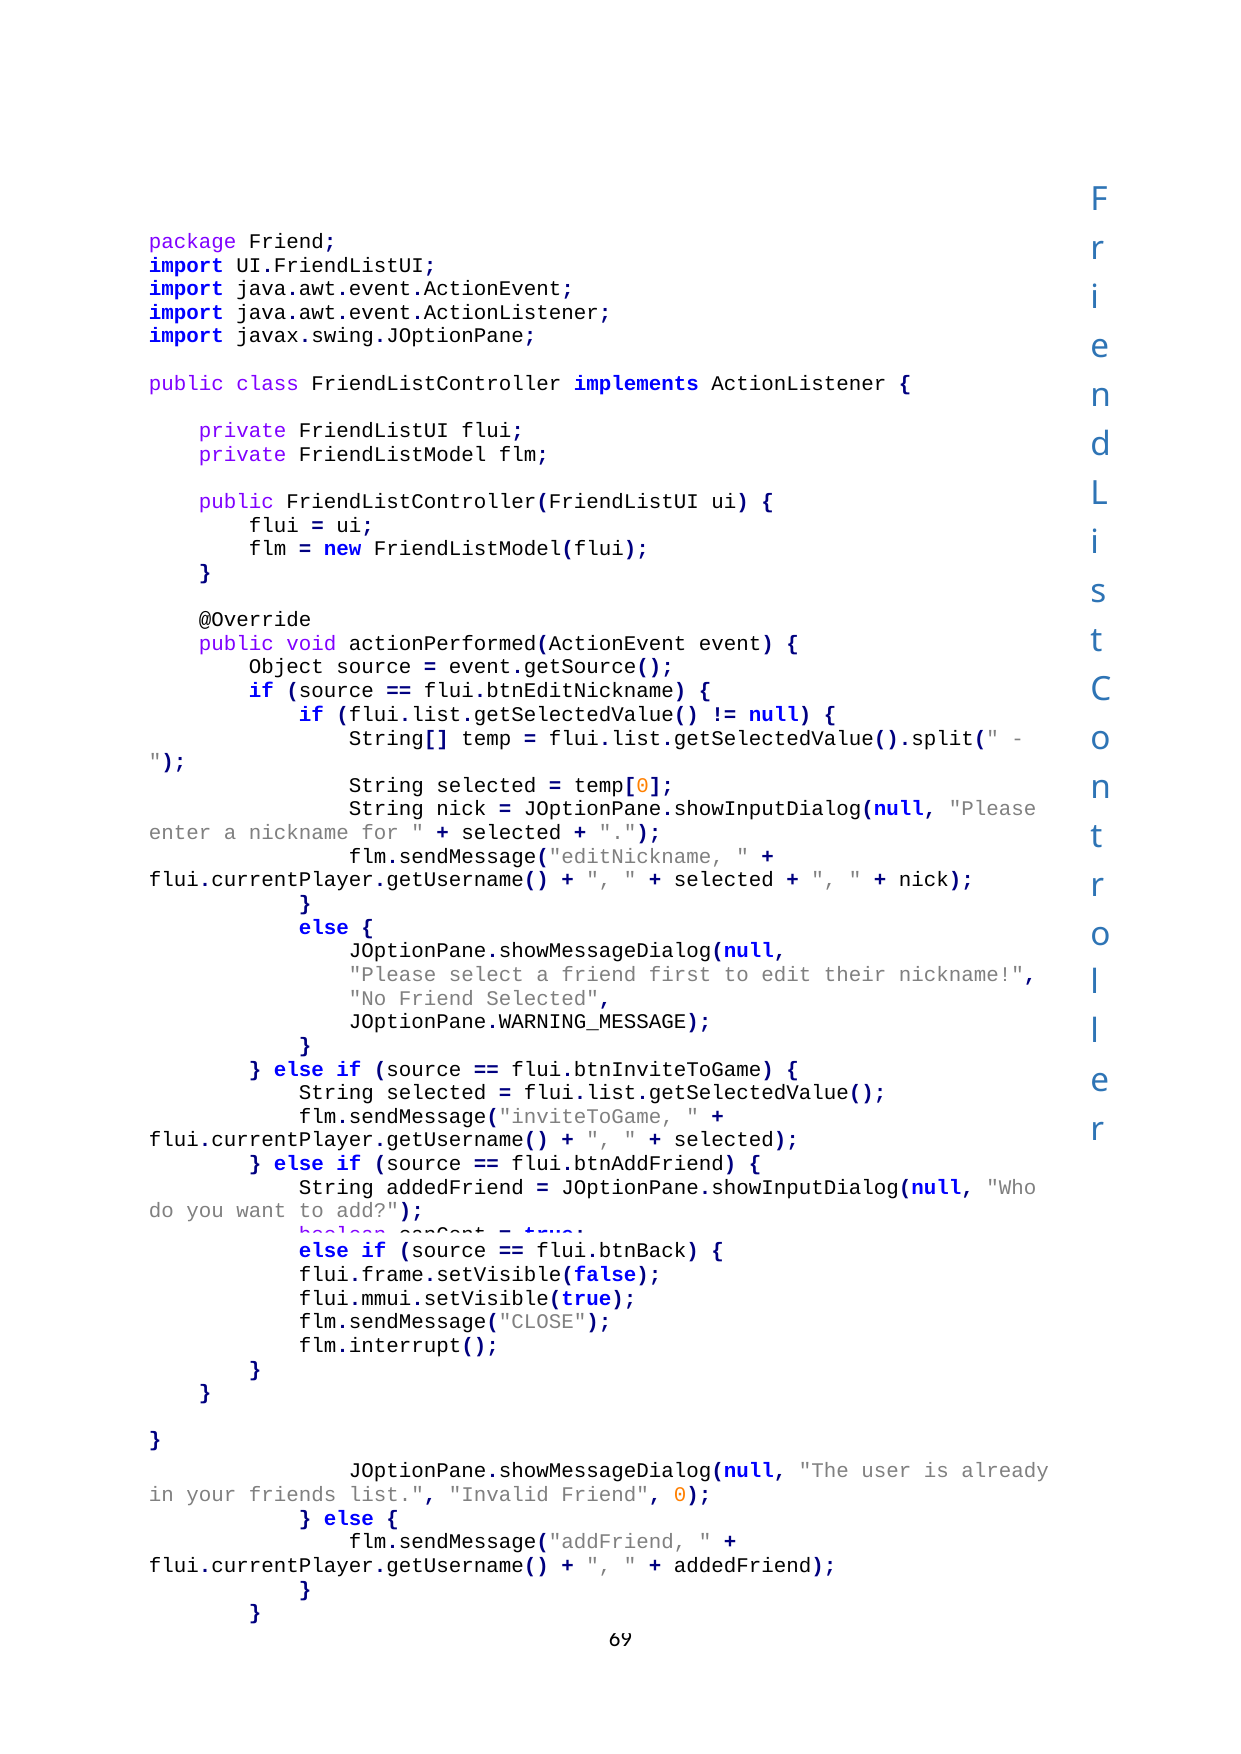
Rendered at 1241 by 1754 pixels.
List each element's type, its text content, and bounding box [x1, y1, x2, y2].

subtitle FriendListController [150, 175, 1090, 1199]
